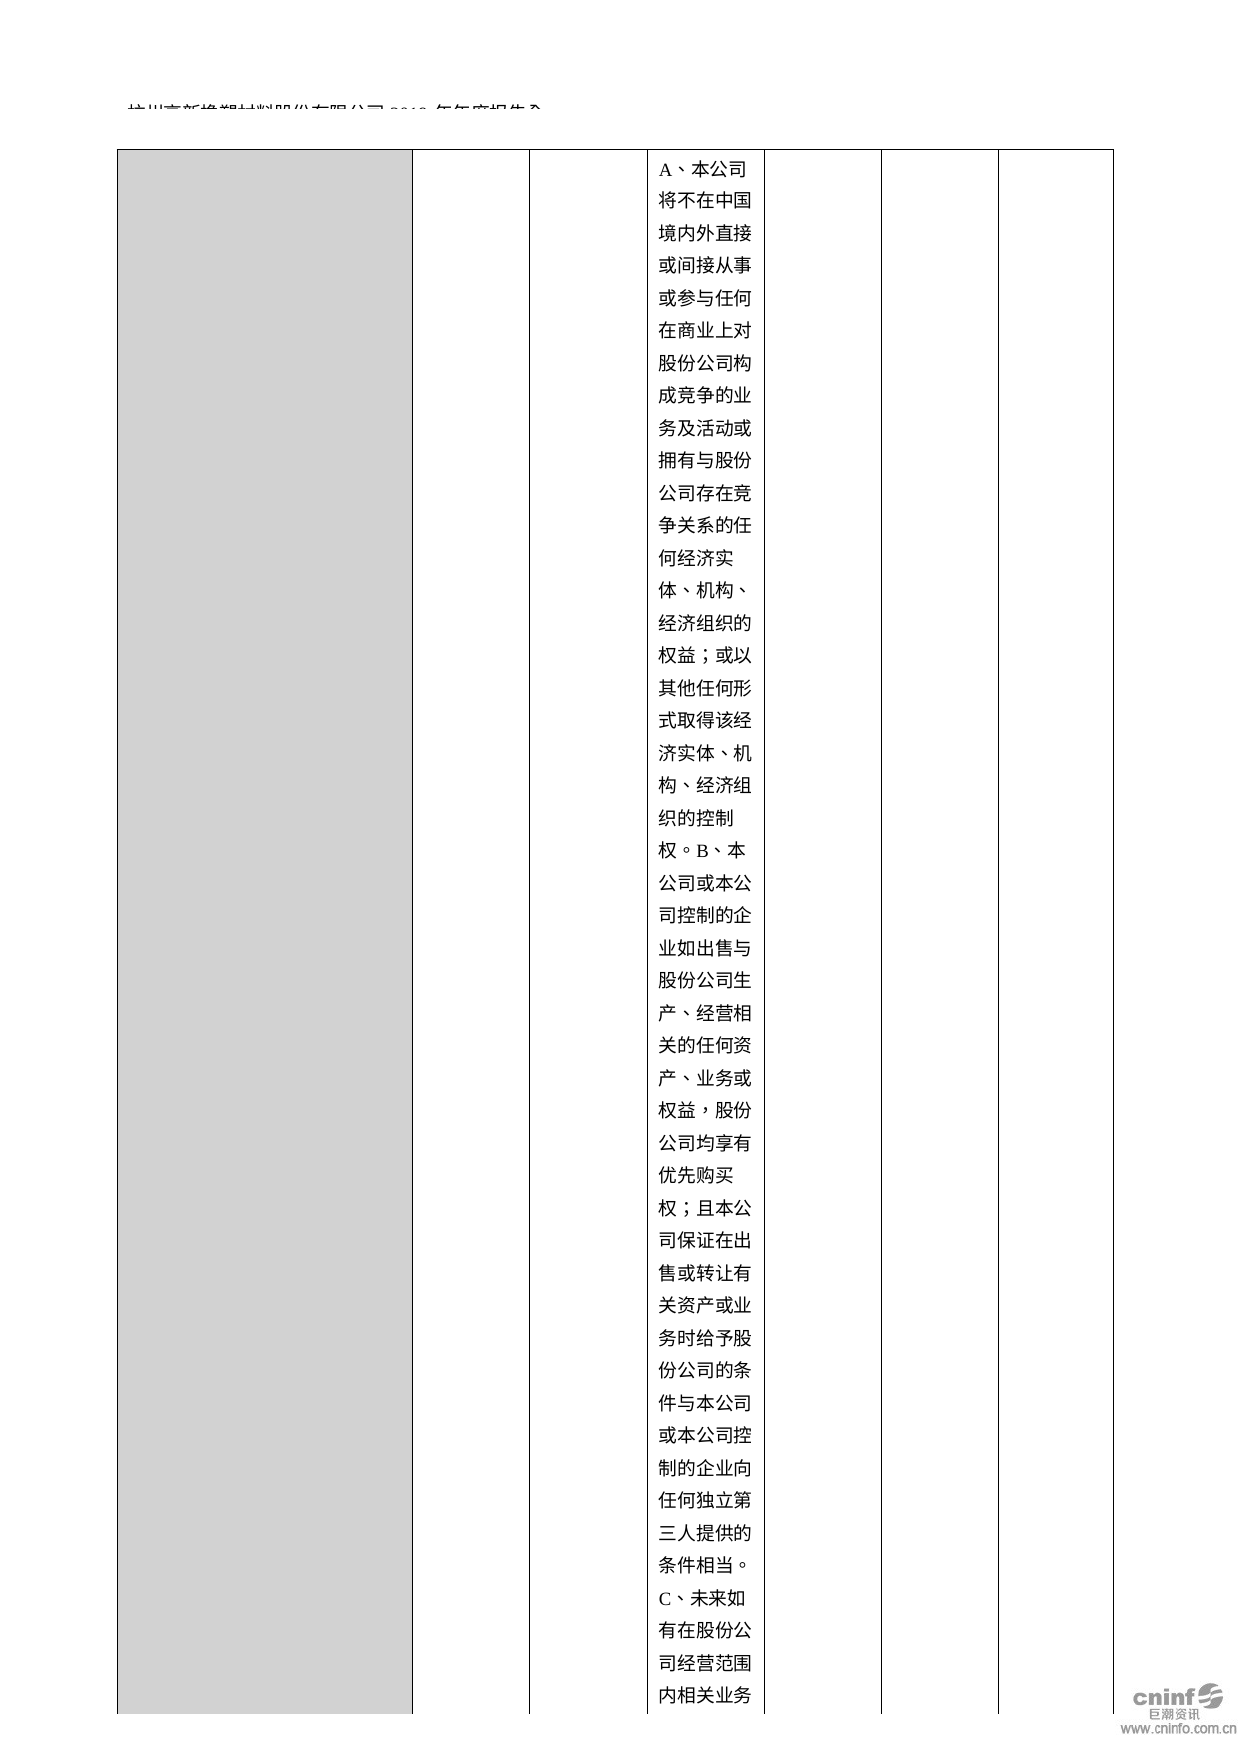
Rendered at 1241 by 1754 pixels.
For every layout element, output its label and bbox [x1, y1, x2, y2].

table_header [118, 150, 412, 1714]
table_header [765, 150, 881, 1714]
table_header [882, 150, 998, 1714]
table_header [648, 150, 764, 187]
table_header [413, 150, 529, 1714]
picture [1115, 1680, 1240, 1737]
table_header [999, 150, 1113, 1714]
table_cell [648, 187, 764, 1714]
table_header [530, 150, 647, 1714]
